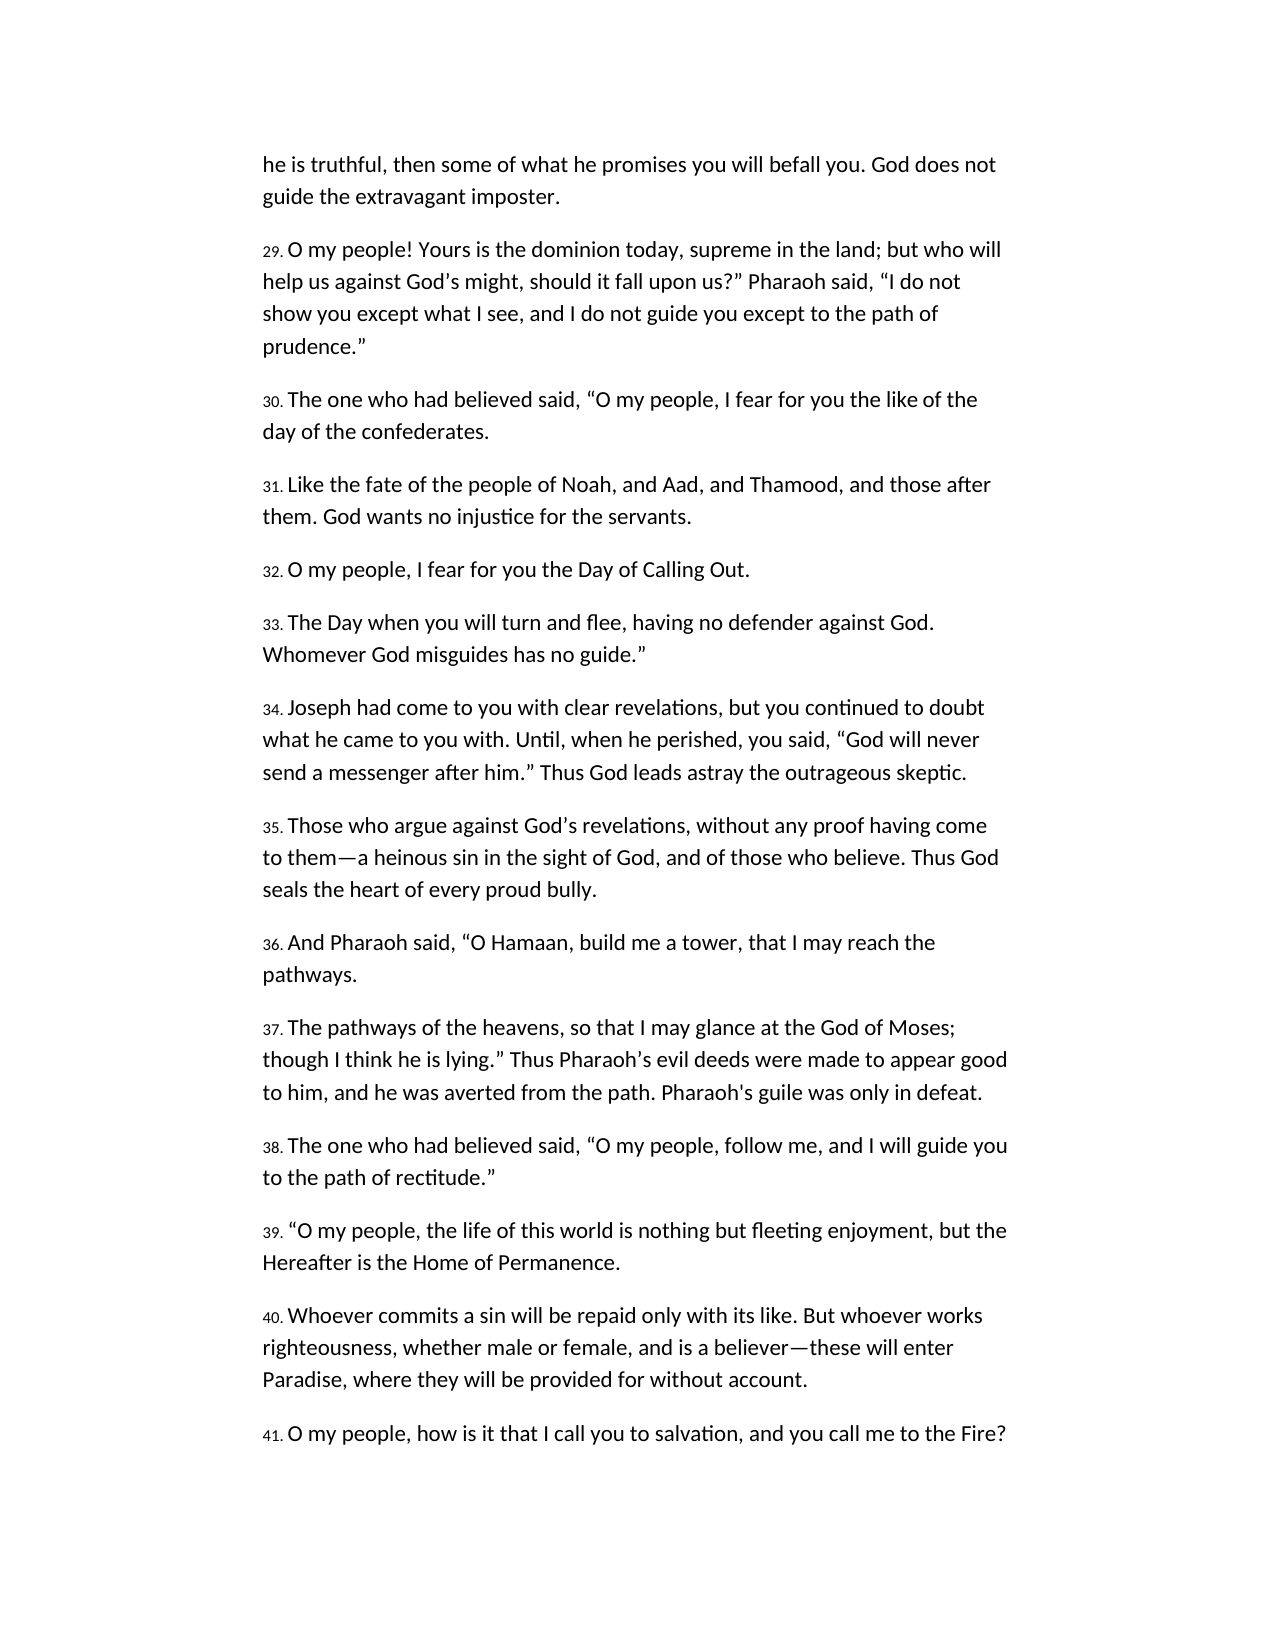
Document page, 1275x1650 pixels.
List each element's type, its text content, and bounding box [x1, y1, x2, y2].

text The one who had believed said, “O my people, I fear for you the like of the day of the confederates. [262, 385, 1012, 445]
text Like the fate of the people of Noah, and Aad, and Thamood, and those after them. God wants no injustice for the servants. [262, 470, 1012, 530]
text Those who argue against God’s revelations, without any proof having come to them—a heinous sin in the sight of God, and of those who believe. Thus God seals the heart of every proud bully. [262, 811, 1012, 903]
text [262, 150, 1012, 210]
text And Pharaoh said, “O Hamaan, build me a tower, that I may reach the pathways. [262, 928, 1012, 988]
text O my people, how is it that I call you to salvation, and you call me to the Fire? [262, 1419, 1012, 1447]
text O my people, I fear for you the Day of Calling Out. [262, 555, 1012, 583]
text The one who had believed said, “O my people, follow me, and I will guide you to the path of rectitude.” [262, 1131, 1012, 1191]
text The pathways of the heavens, so that I may glance at the God of Moses; though I think he is lying.” Thus Pharaoh’s evil deeds were made to appear good to him, and he was averted from the path. Pharaoh's guile was only in defeat. [262, 1013, 1012, 1106]
text Whoever commits a sin will be repaid only with its like. But whoever works righteousness, whether male or female, and is a believer—these will enter Paradise, where they will be provided for without account. [262, 1301, 1012, 1394]
text “O my people, the life of this world is nothing but fleeting enjoyment, but the Hereafter is the Home of Permanence. [262, 1216, 1012, 1276]
text Joseph had come to you with clear revelations, but you continued to doubt what he came to you with. Until, when he perished, you said, “God will never send a messenger after him.” Thus God leads astray the outrageous skeptic. [262, 693, 1012, 786]
text O my people! Yours is the dominion today, supreme in the land; but who will help us against God’s might, should it fall upon us?” Pharaoh said, “I do not show you except what I see, and I do not guide you except to the path of prudence.” [262, 235, 1012, 360]
text The Day when you will turn and flee, having no defender against God. Whomever God misguides has no guide.” [262, 608, 1012, 668]
